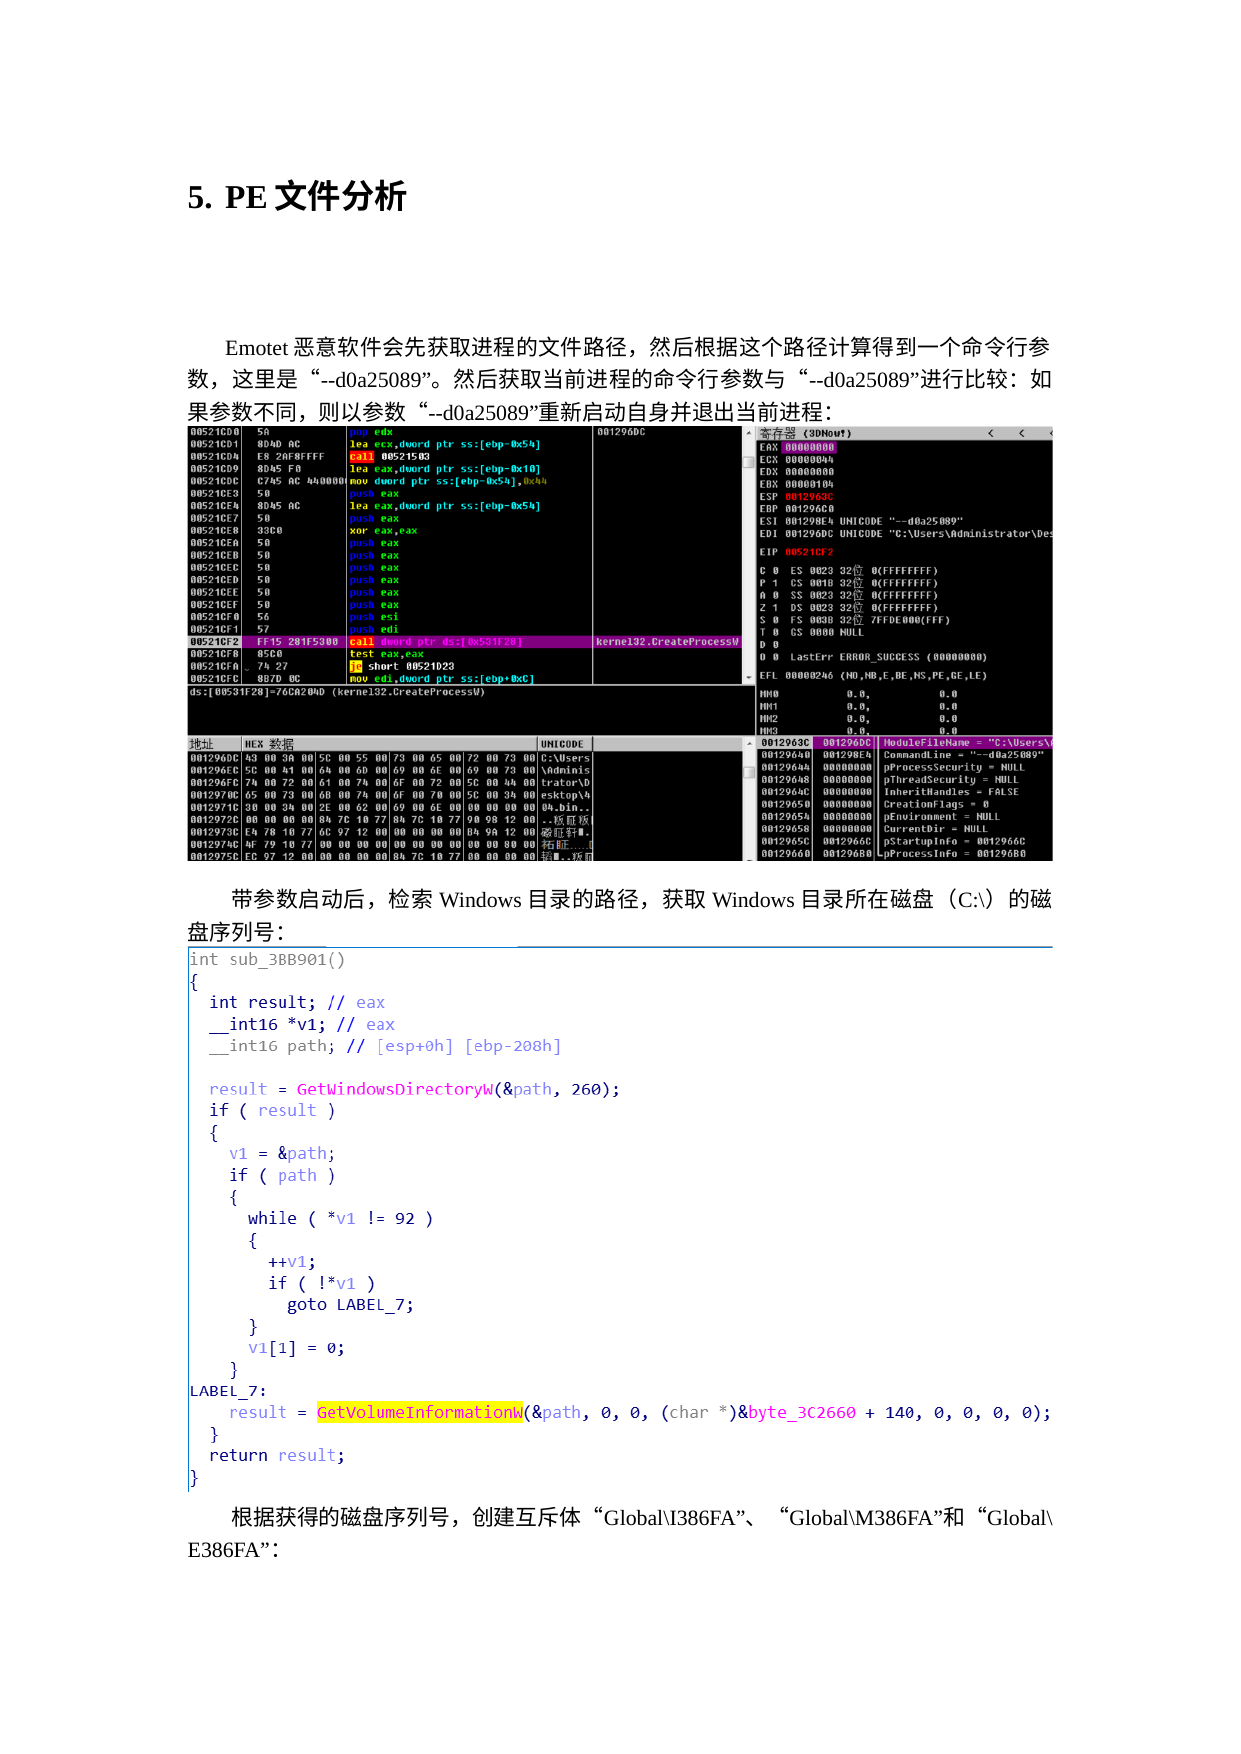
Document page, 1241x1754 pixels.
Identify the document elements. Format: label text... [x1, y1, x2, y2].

subtitle PE文件分析 [187, 162, 1053, 227]
text 根据获得的磁盘序列号，创建互斥体“Global\I386FA”、“Global\M386FA”和“Global\E386FA”： [187, 1499, 1053, 1564]
text 带参数启动后，检索Windows目录的路径，获取Windows目录所在磁盘（C:\）的磁盘序列号： [187, 882, 1053, 946]
picture [187, 426, 1053, 861]
picture [187, 946, 1053, 1492]
text Emotet恶意软件会先获取进程的文件路径，然后根据这个路径计算得到一个命令行参数，这里是“--d0a25089”。然后获取当前进程的命令行参数与“--d0a25089”进行比较：如果参数不同，则以参数“--d0a25089”重新启动自身并退出当前进程： [187, 329, 1053, 426]
